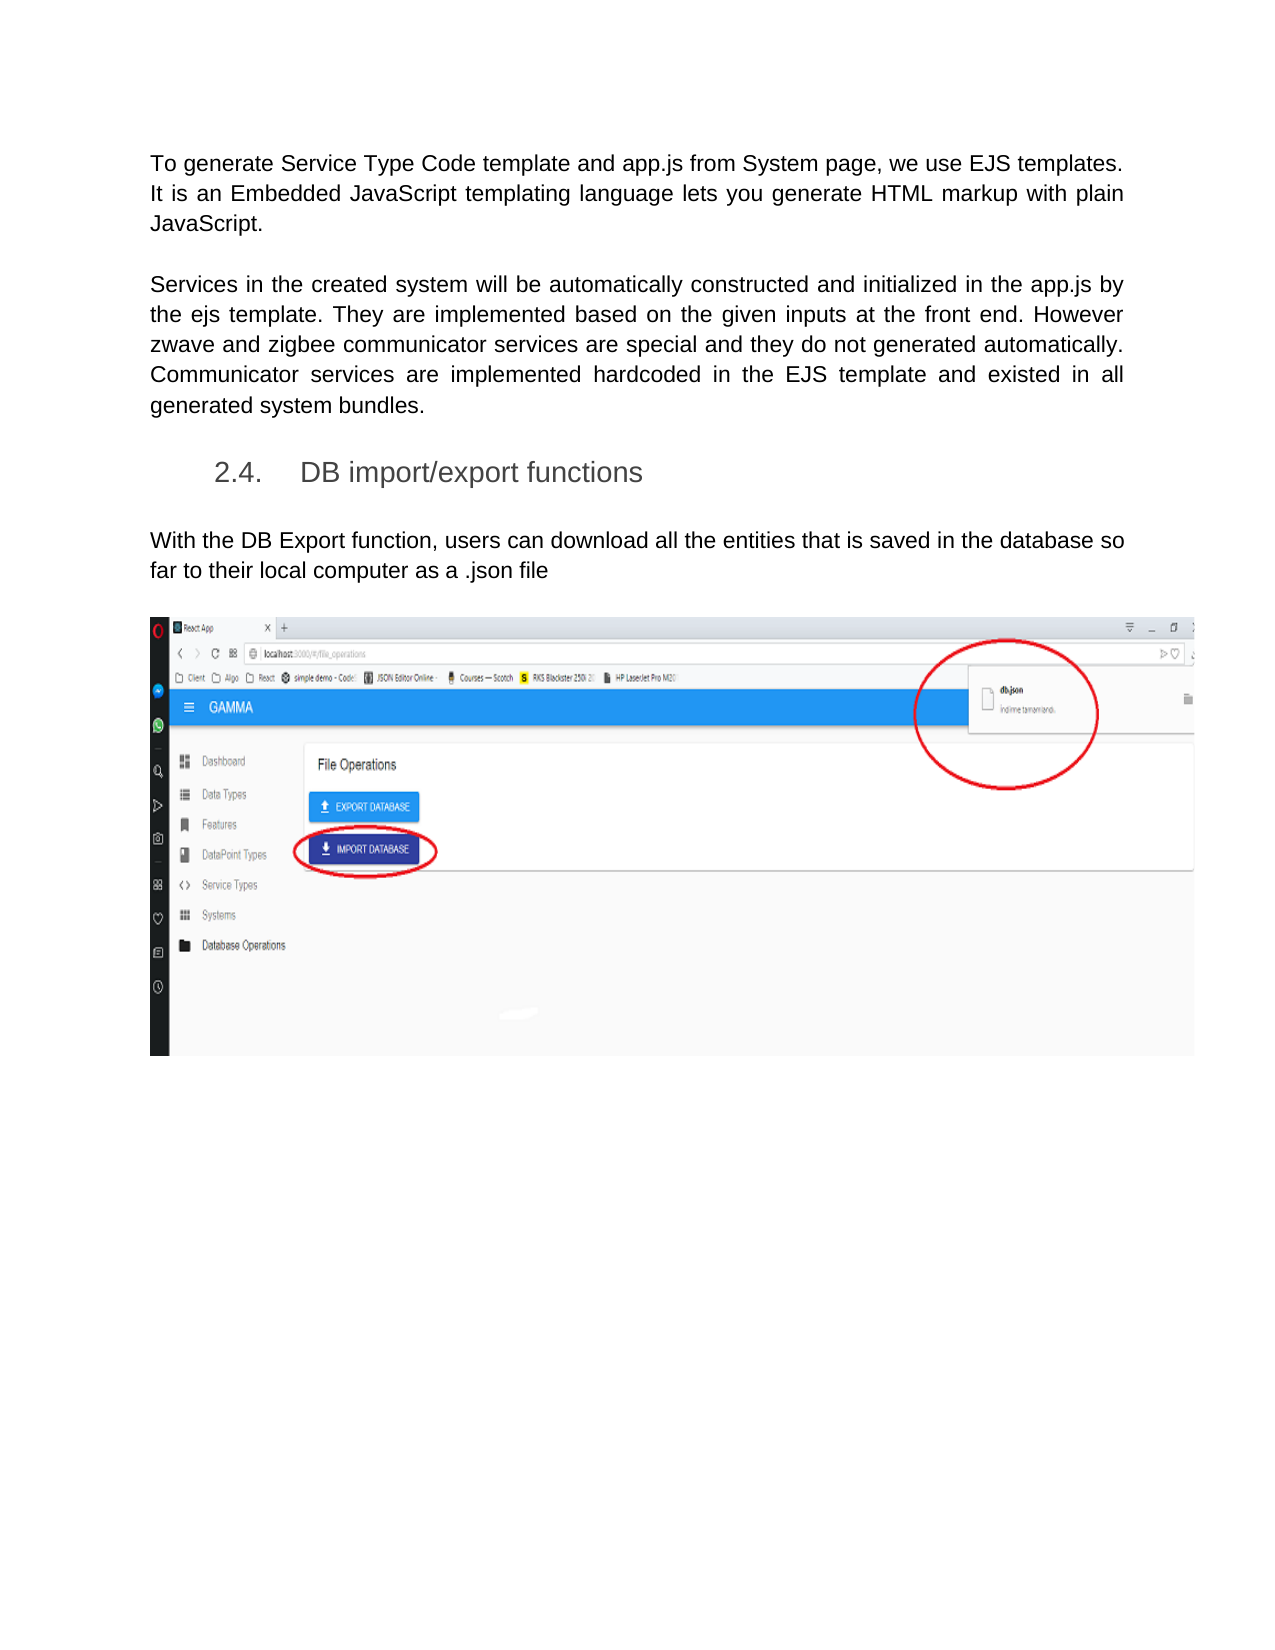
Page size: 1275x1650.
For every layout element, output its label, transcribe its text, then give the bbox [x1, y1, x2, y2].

text With the DB Export function, users can download all the entities that is saved in the database so far to their local computer as a .json file [150, 527, 1125, 584]
subtitle DB import/export functions [262, 455, 1125, 489]
picture [150, 617, 1195, 1056]
text To generate Service Type Code template and app.js from System page, we use EJS templates. It is an Embedded JavaScript templating language lets you generate HTML markup with plain JavaScript. [150, 150, 1125, 237]
text Services in the created system will be automatically constructed and initialized in the app.js by the ejs template. They are implemented based on the given inputs at the front end. However zwave and zigbee communicator services are special and they do not generated automatically. Communicator services are implemented hardcoded in the EJS template and existed in all generated system bundles. [150, 271, 1125, 418]
